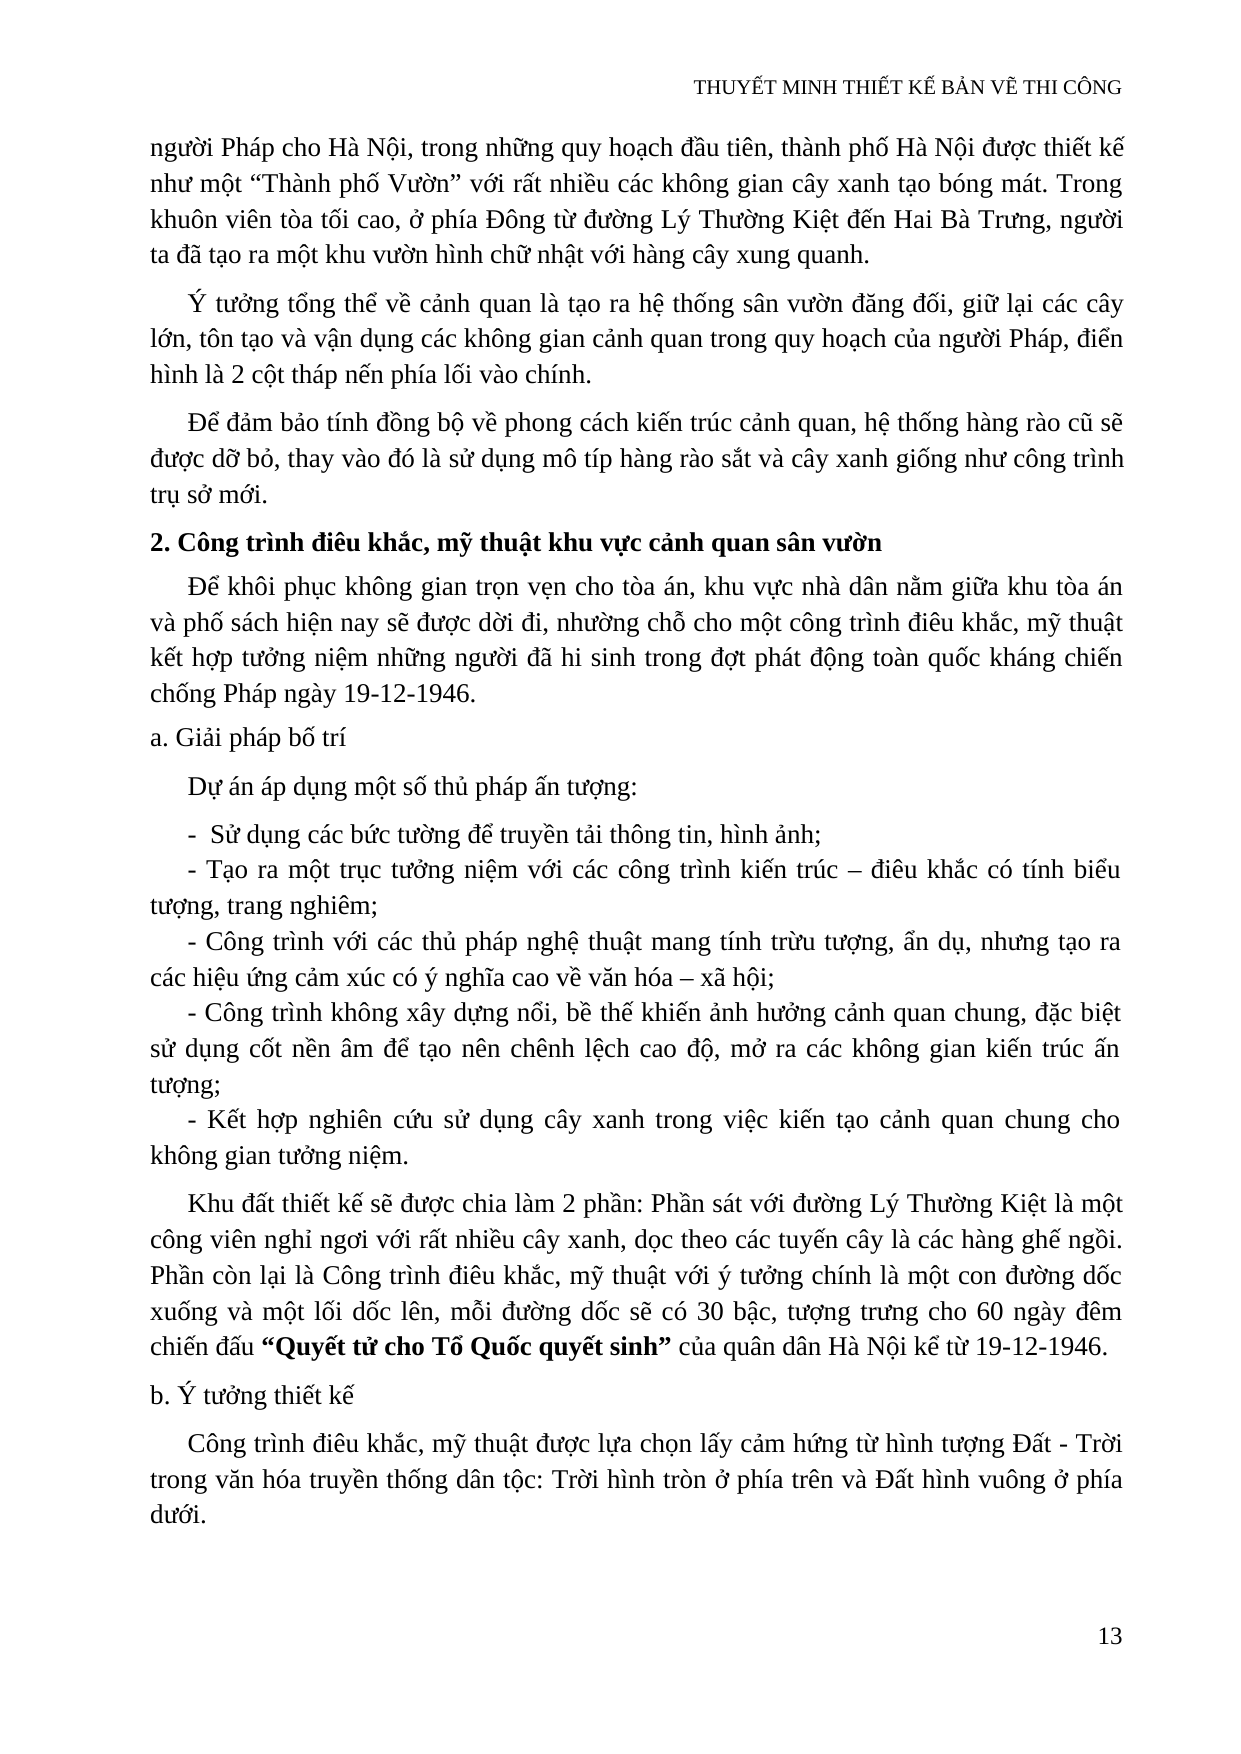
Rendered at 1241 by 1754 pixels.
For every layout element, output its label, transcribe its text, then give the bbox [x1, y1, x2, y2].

text Dự án áp dụng một số thủ pháp ấn tượng: [150, 769, 1124, 801]
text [150, 131, 1125, 269]
text b. Ý tưởng thiết kế [150, 1379, 1124, 1410]
list - Tạo ra một trục tưởng niệm với các công trình kiến trúc – điêu khắc có tính biểu tượng, trang nghiêm; [150, 853, 1122, 920]
text Để đảm bảo tính đồng bộ về phong cách kiến trúc cảnh quan, hệ thống hàng rào cũ sẽ được dỡ bỏ, thay vào đó là sử dụng mô típ hàng rào sắt và cây xanh giống như công trình trụ sở mới. [150, 406, 1125, 509]
text a. Giải pháp bố trí [150, 721, 1124, 752]
text Để khôi phục không gian trọn vẹn cho tòa án, khu vực nhà dân nằm giữa khu tòa án và phố sách hiện nay sẽ được dời đi, nhường chỗ cho một công trình điêu khắc, mỹ thuật kết hợp tưởng niệm những người đã hi sinh trong đợt phát động toàn quốc kháng chiến chống Pháp ngày 19-12-1946. [150, 570, 1124, 708]
text 2. Công trình điêu khắc, mỹ thuật khu vực cảnh quan sân vườn [150, 526, 1124, 557]
text Khu đất thiết kế sẽ được chia làm 2 phần: Phần sát với đường Lý Thường Kiệt là một công viên nghỉ ngơi với rất nhiều cây xanh, dọc theo các tuyến cây là các hàng ghế ngồi. Phần còn lại là Công trình điêu khắc, mỹ thuật với ý tưởng chính là một con đường dốc xuống và một lối dốc lên, mỗi đường dốc sẽ có 30 bậc, tượng trưng cho 60 ngày đêm chiến đấu “Quyết tử cho Tổ Quốc quyết sinh” của quân dân Hà Nội kể từ 19-12-1946. [150, 1188, 1124, 1362]
text Ý tưởng tổng thể về cảnh quan là tạo ra hệ thống sân vườn đăng đối, giữ lại các cây lớn, tôn tạo và vận dụng các không gian cảnh quan trong quy hoạch của người Pháp, điển hình là 2 cột tháp nến phía lối vào chính. [150, 287, 1125, 389]
list - Công trình không xây dựng nổi, bề thế khiến ảnh hưởng cảnh quan chung, đặc biệt sử dụng cốt nền âm để tạo nên chênh lệch cao độ, mở ra các không gian kiến trúc ấn tượng; [150, 996, 1122, 1099]
text Công trình điêu khắc, mỹ thuật được lựa chọn lấy cảm hứng từ hình tượng Đất - Trời trong văn hóa truyền thống dân tộc: Trời hình tròn ở phía trên và Đất hình vuông ở phía dưới. [150, 1427, 1124, 1529]
list - Sử dụng các bức tường để truyền tải thông tin, hình ảnh; [150, 818, 1122, 849]
list - Kết hợp nghiên cứu sử dụng cây xanh trong việc kiến tạo cảnh quan chung cho không gian tưởng niệm. [150, 1104, 1122, 1171]
list - Công trình với các thủ pháp nghệ thuật mang tính trừu tượng, ẩn dụ, nhưng tạo ra các hiệu ứng cảm xúc có ý nghĩa cao về văn hóa – xã hội; [150, 925, 1122, 992]
